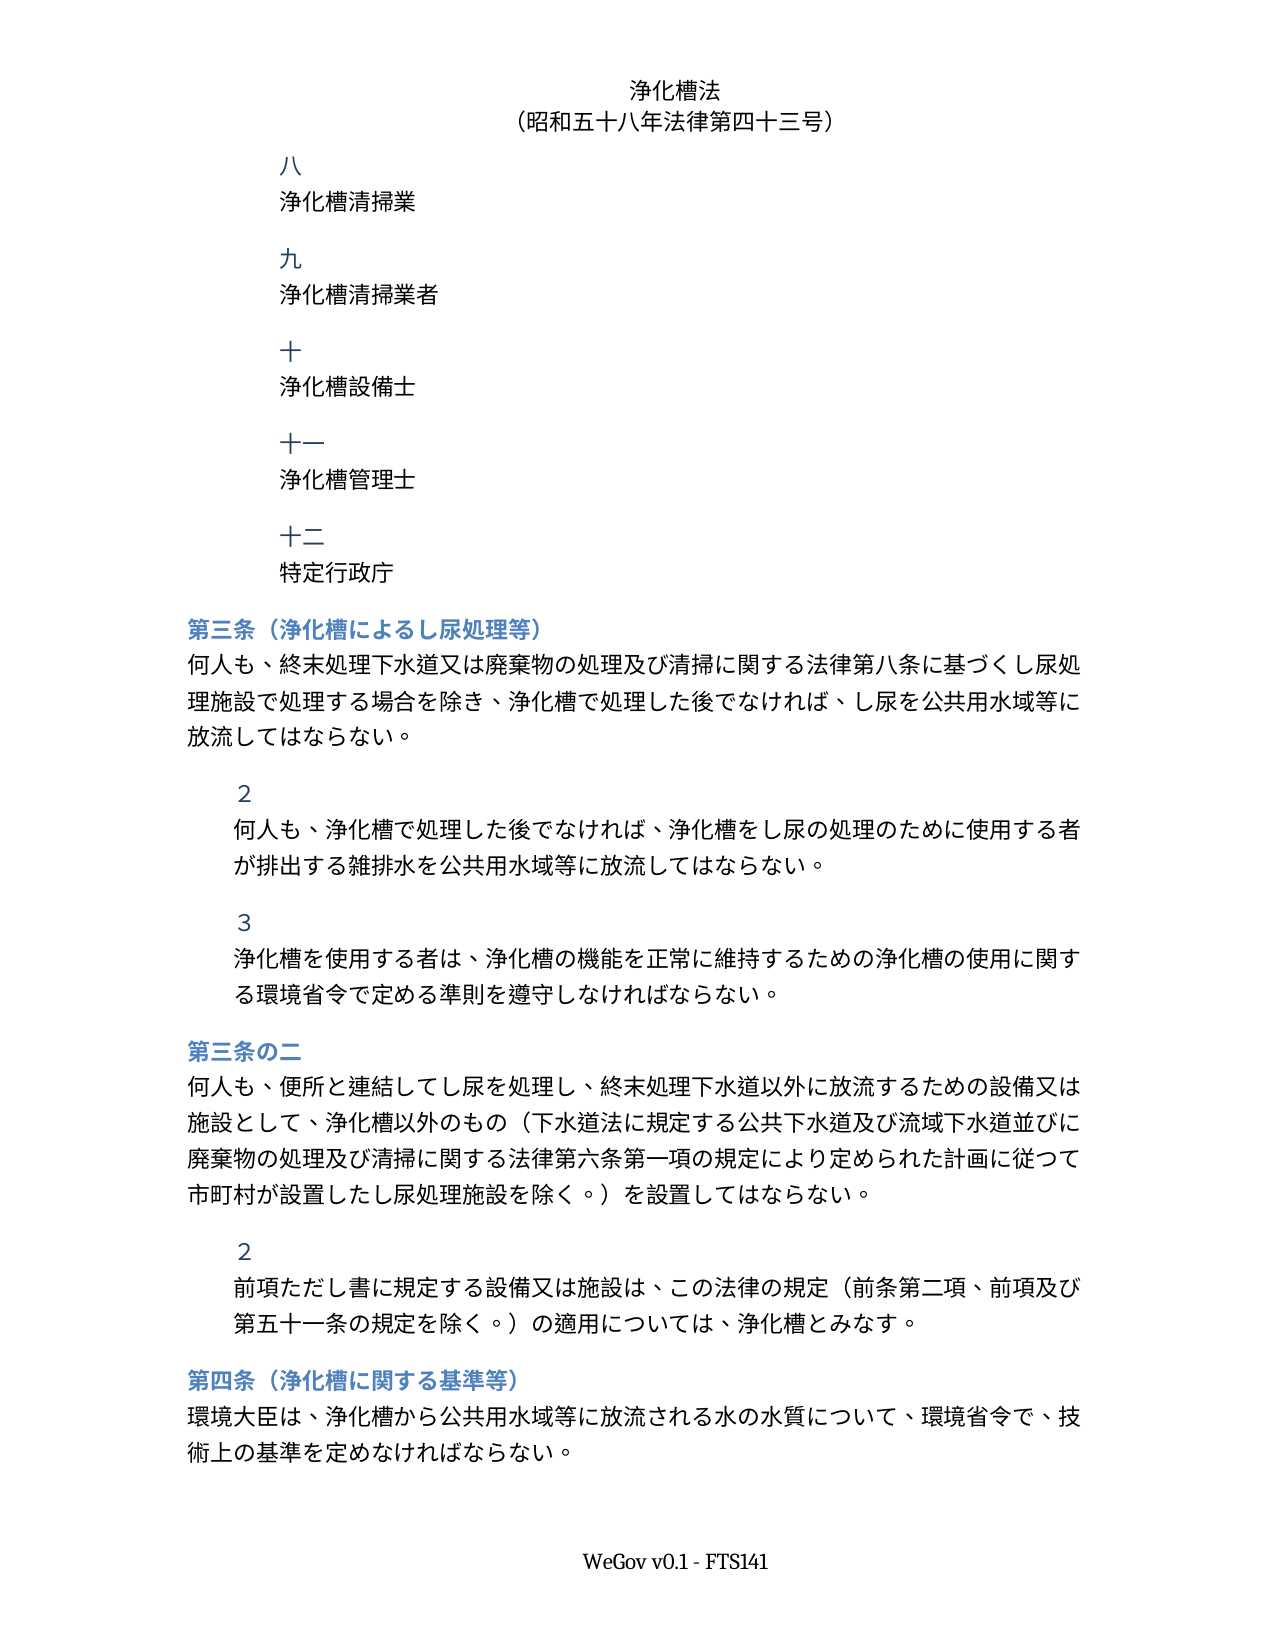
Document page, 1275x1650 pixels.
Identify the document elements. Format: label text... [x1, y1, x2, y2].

text 何人も、終末処理下水道又は廃棄物の処理及び清掃に関する法律第八条に基づくし尿処理施設で処理する場合を除き、浄化槽で処理した後でなければ、し尿を公共用水域等に放流してはならない。 [187, 649, 1087, 753]
text 特定行政庁 [279, 557, 1087, 588]
text 浄化槽管理士 [279, 464, 1087, 495]
text 浄化槽清掃業 [279, 186, 1087, 217]
text 環境大臣は、浄化槽から公共用水域等に放流される水の水質について、環境省令で、技術上の基準を定めなければならない。 [187, 1401, 1087, 1468]
subtitle 十二 [279, 521, 1087, 552]
text 何人も、便所と連結してし尿を処理し、終末処理下水道以外に放流するための設備又は施設として、浄化槽以外のもの（下水道法に規定する公共下水道及び流域下水道並びに廃棄物の処理及び清掃に関する法律第六条第一項の規定により定められた計画に従つて市町村が設置したし尿処理施設を除く。）を設置してはならない。 [187, 1071, 1087, 1210]
text 浄化槽設備士 [279, 371, 1087, 403]
subtitle 八 [279, 150, 1087, 181]
subtitle 九 [279, 243, 1087, 274]
text 浄化槽を使用する者は、浄化槽の機能を正常に維持するための浄化槽の使用に関する環境省令で定める準則を遵守しなければならない。 [233, 943, 1087, 1010]
text 浄化槽清掃業者 [279, 279, 1087, 310]
subtitle 第四条（浄化槽に関する基準等） [187, 1364, 1087, 1396]
subtitle 十一 [279, 428, 1087, 459]
subtitle 十 [279, 335, 1087, 367]
text 前項ただし書に規定する設備又は施設は、この法律の規定（前条第二項、前項及び第五十一条の規定を除く。）の適用については、浄化槽とみなす。 [233, 1272, 1087, 1339]
subtitle ３ [233, 907, 1087, 938]
subtitle ２ [233, 1236, 1087, 1267]
text 何人も、浄化槽で処理した後でなければ、浄化槽をし尿の処理のために使用する者が排出する雑排水を公共用水域等に放流してはならない。 [233, 814, 1087, 881]
subtitle 第三条の二 [187, 1035, 1087, 1067]
subtitle ２ [233, 778, 1087, 809]
subtitle 第三条（浄化槽によるし尿処理等） [187, 613, 1087, 645]
